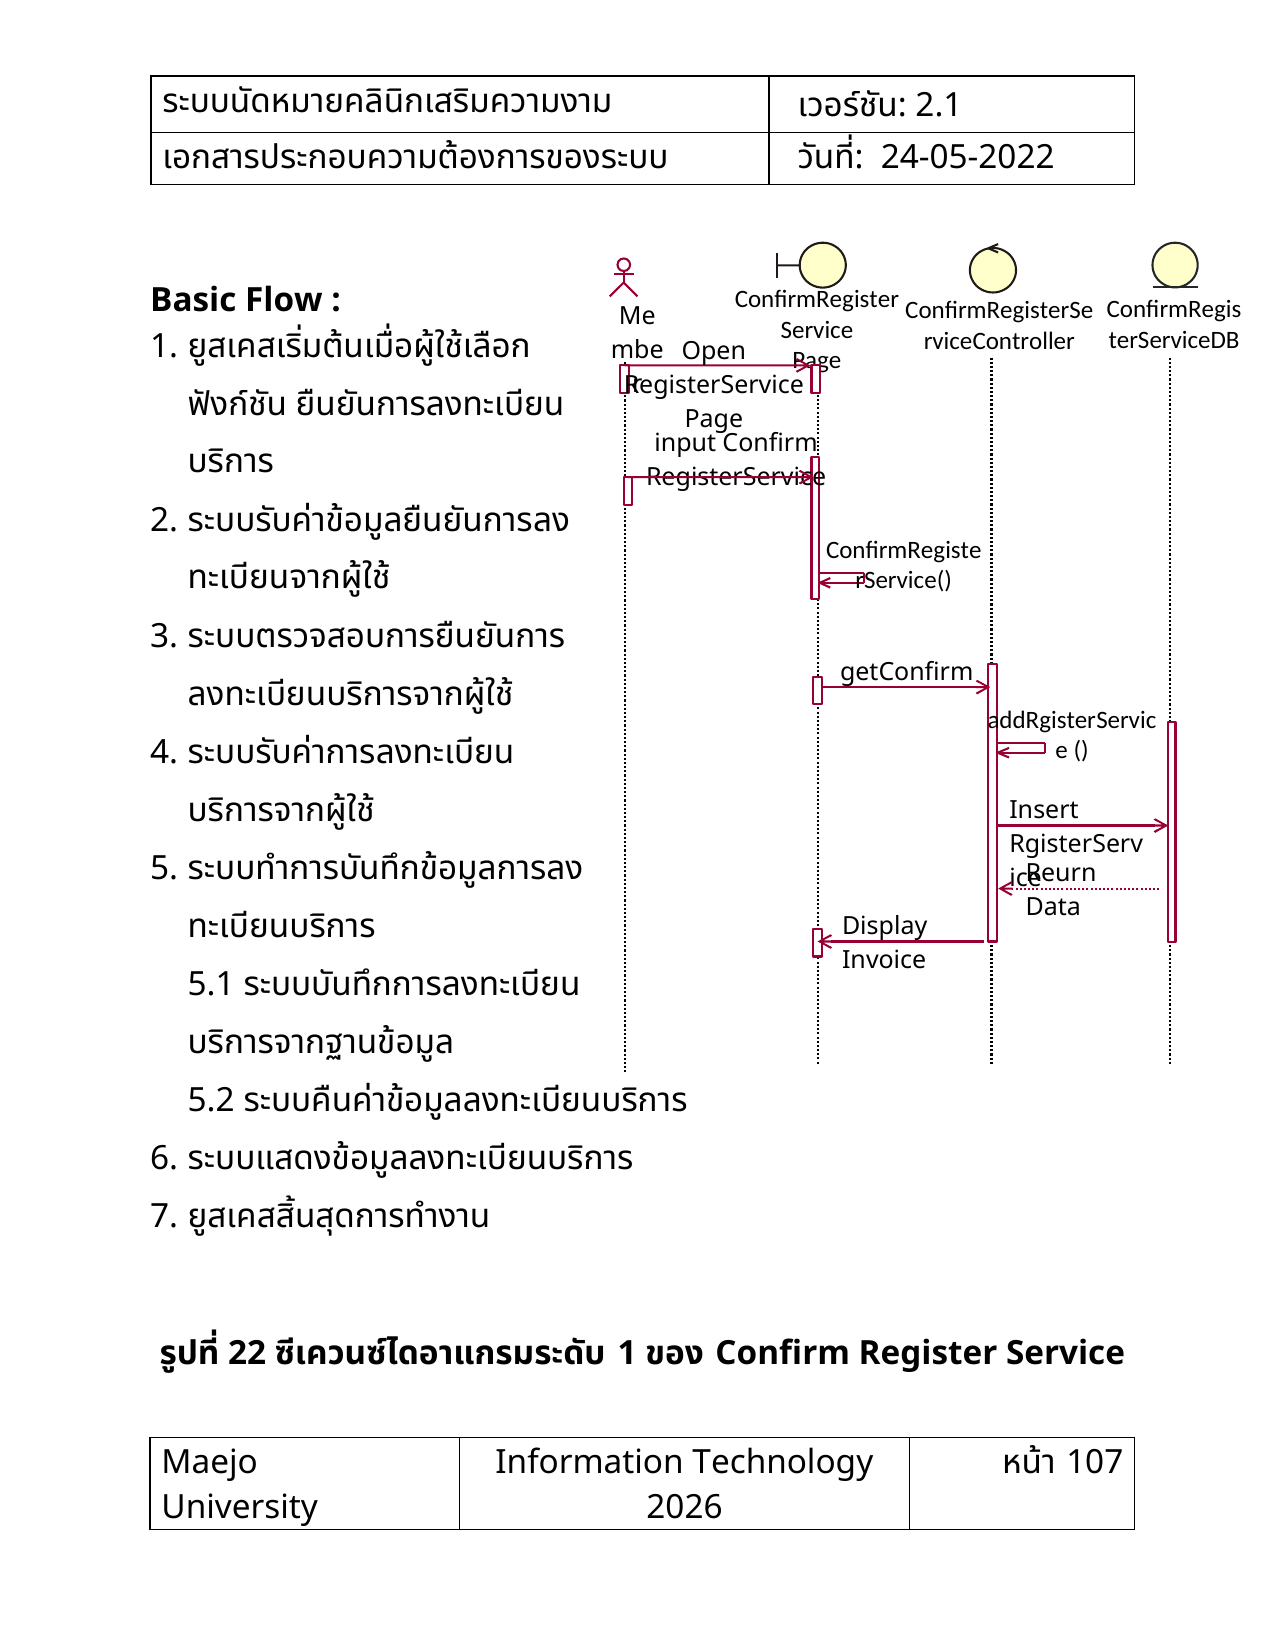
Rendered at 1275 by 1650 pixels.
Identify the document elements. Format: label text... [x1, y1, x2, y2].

list 5.2 ระบบคืนค่าข้อมูลลงทะเบียนบริการ [187, 1076, 1134, 1126]
list ระบบแสดงข้อมูลลงทะเบียนบริการ [150, 1134, 1134, 1184]
list ยูสเคสเริ่มต้นเมื่อผู้ใช้เลือกฟังก์ชัน ยืนยันการลงทะเบียนบริการ [150, 321, 1134, 488]
list ระบบทำการบันทึกข้อมูลการลงทะเบียนบริการ [150, 843, 1134, 952]
text รูปที่ 22 ซีเควนซ์ไดอาแกรมระดับ 1 ของ Confirm Register Service [150, 1329, 1134, 1379]
list 5.1 ระบบบันทึกการลงทะเบียนบริการจากฐานข้อมูล [187, 959, 1134, 1068]
text Basic Flow : [150, 276, 1134, 321]
list ระบบรับค่าข้อมูลยืนยันการลงทะเบียนจากผู้ใช้ [150, 495, 1134, 604]
list ระบบรับค่าการลงทะเบียนบริการจากผู้ใช้ [150, 727, 1134, 836]
list ยูสเคสสิ้นสุดการทำงาน [150, 1192, 1134, 1242]
list ระบบตรวจสอบการยืนยันการลงทะเบียนบริการจากผู้ใช้ [150, 611, 1134, 720]
